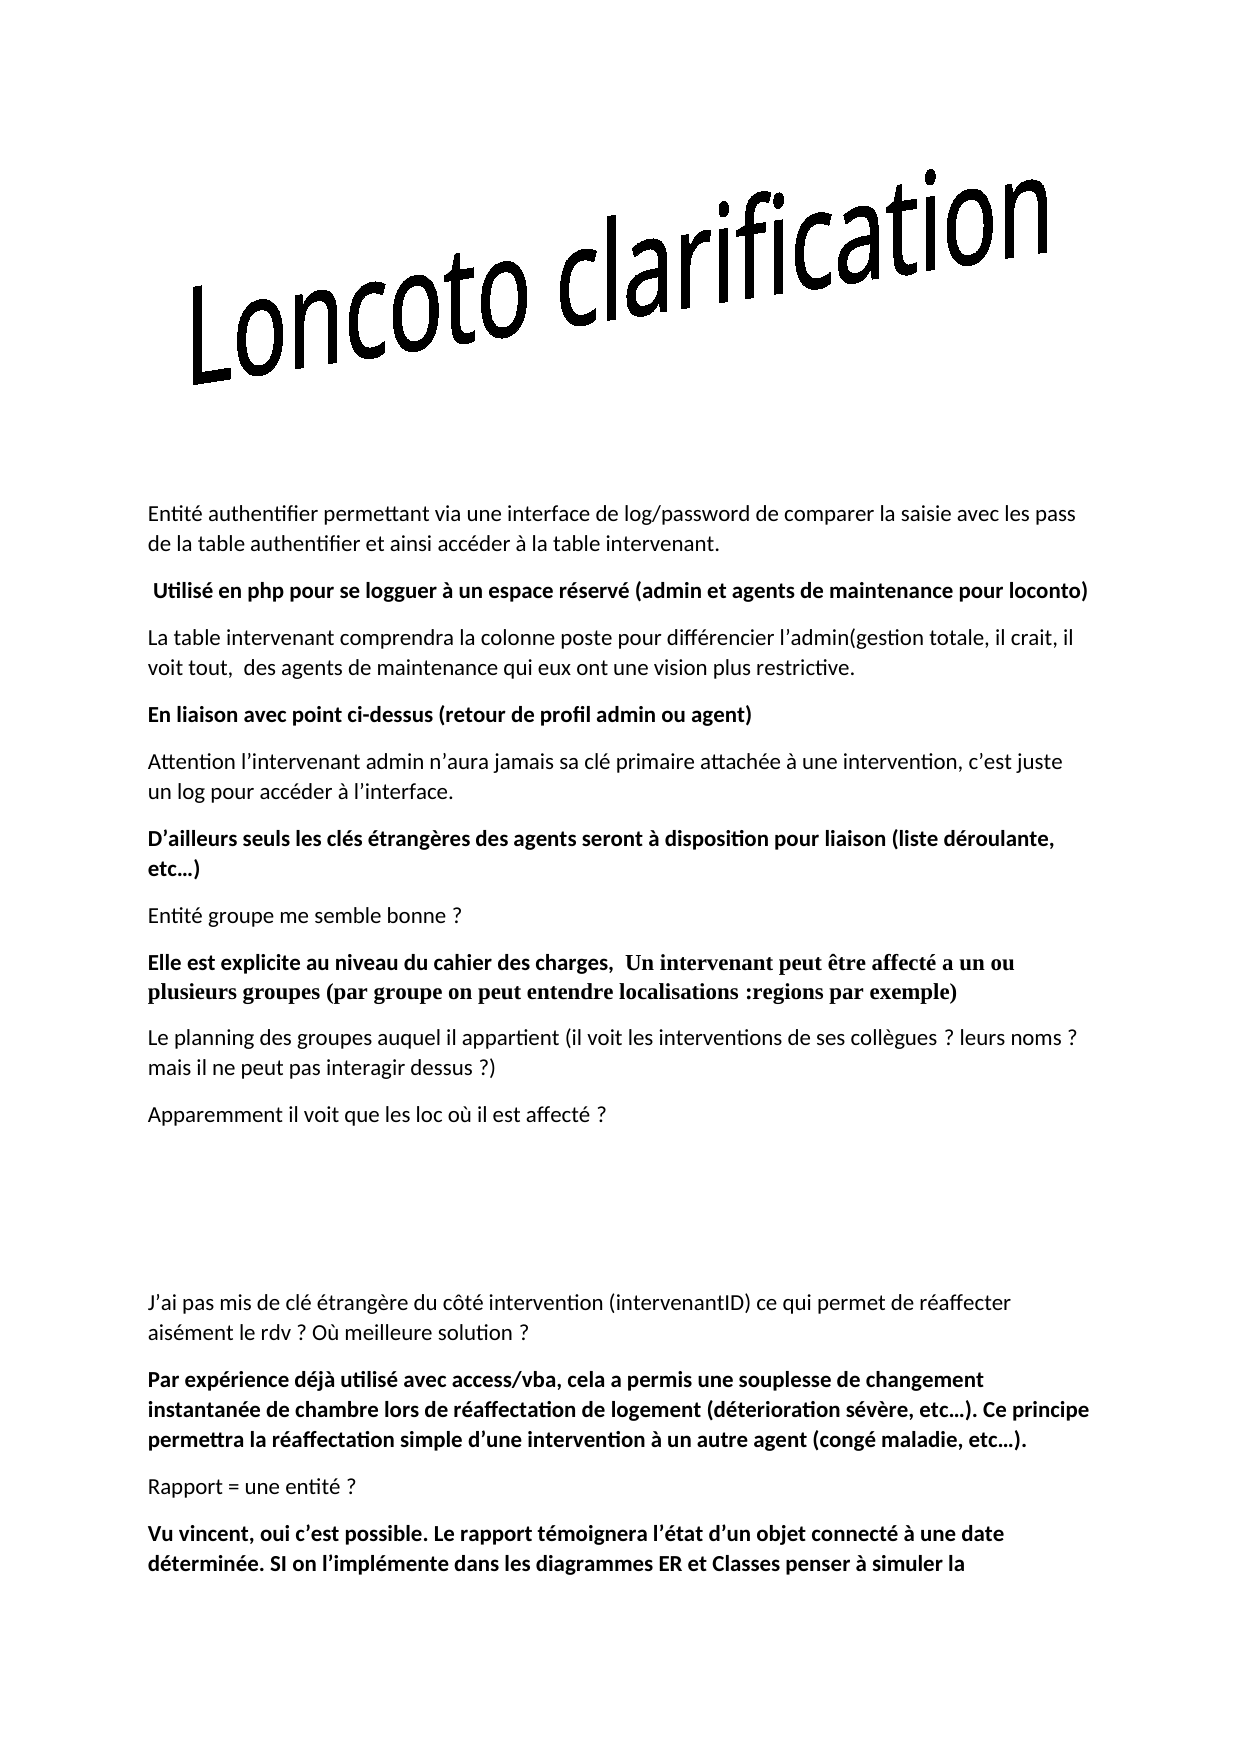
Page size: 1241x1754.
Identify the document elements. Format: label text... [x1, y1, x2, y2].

text En liaison avec point ci-dessus (retour de profil admin ou agent) [148, 700, 1093, 728]
text Utilisé en php pour se logguer à un espace réservé (admin et agents de maintenance pour loconto) [148, 576, 1093, 604]
text Entité authentifier permettant via une interface de log/password de comparer la saisie avec les pass de la table authentifier et ainsi accéder à la table intervenant. [148, 499, 1093, 557]
text Rapport = une entité ? [148, 1472, 1093, 1500]
text D’ailleurs seuls les clés étrangères des agents seront à disposition pour liaison (liste déroulante, etc…) [148, 824, 1093, 882]
text J’ai pas mis de clé étrangère du côté intervention (intervenantID) ce qui permet de réaffecter aisément le rdv ? Où meilleure solution ? [148, 1288, 1093, 1346]
text Entité groupe me semble bonne ? [148, 901, 1093, 929]
text Elle est explicite au niveau du cahier des charges, Un intervenant peut être affecté a un ou plusieurs groupes (par groupe on peut entendre localisations :regions par exemple) [148, 948, 1093, 1004]
text Apparemment il voit que les loc où il est affecté ? [148, 1100, 1093, 1128]
text La table intervenant comprendra la colonne poste pour différencier l’admin(gestion totale, il crait, il voit tout, des agents de maintenance qui eux ont une vision plus restrictive. [148, 623, 1093, 681]
text Par expérience déjà utilisé avec access/vba, cela a permis une souplesse de changement instantanée de chambre lors de réaffectation de logement (déterioration sévère, etc…). Ce principe permettra la réaffectation simple d’une intervention à un autre agent (congé maladie, etc…). [148, 1365, 1093, 1453]
text Attention l’intervenant admin n’aura jamais sa clé primaire attachée à une intervention, c’est juste un log pour accéder à l’interface. [148, 747, 1093, 805]
text Le planning des groupes auquel il appartient (il voit les interventions de ses collègues ? leurs noms ? mais il ne peut pas interagir dessus ?) [148, 1023, 1093, 1081]
